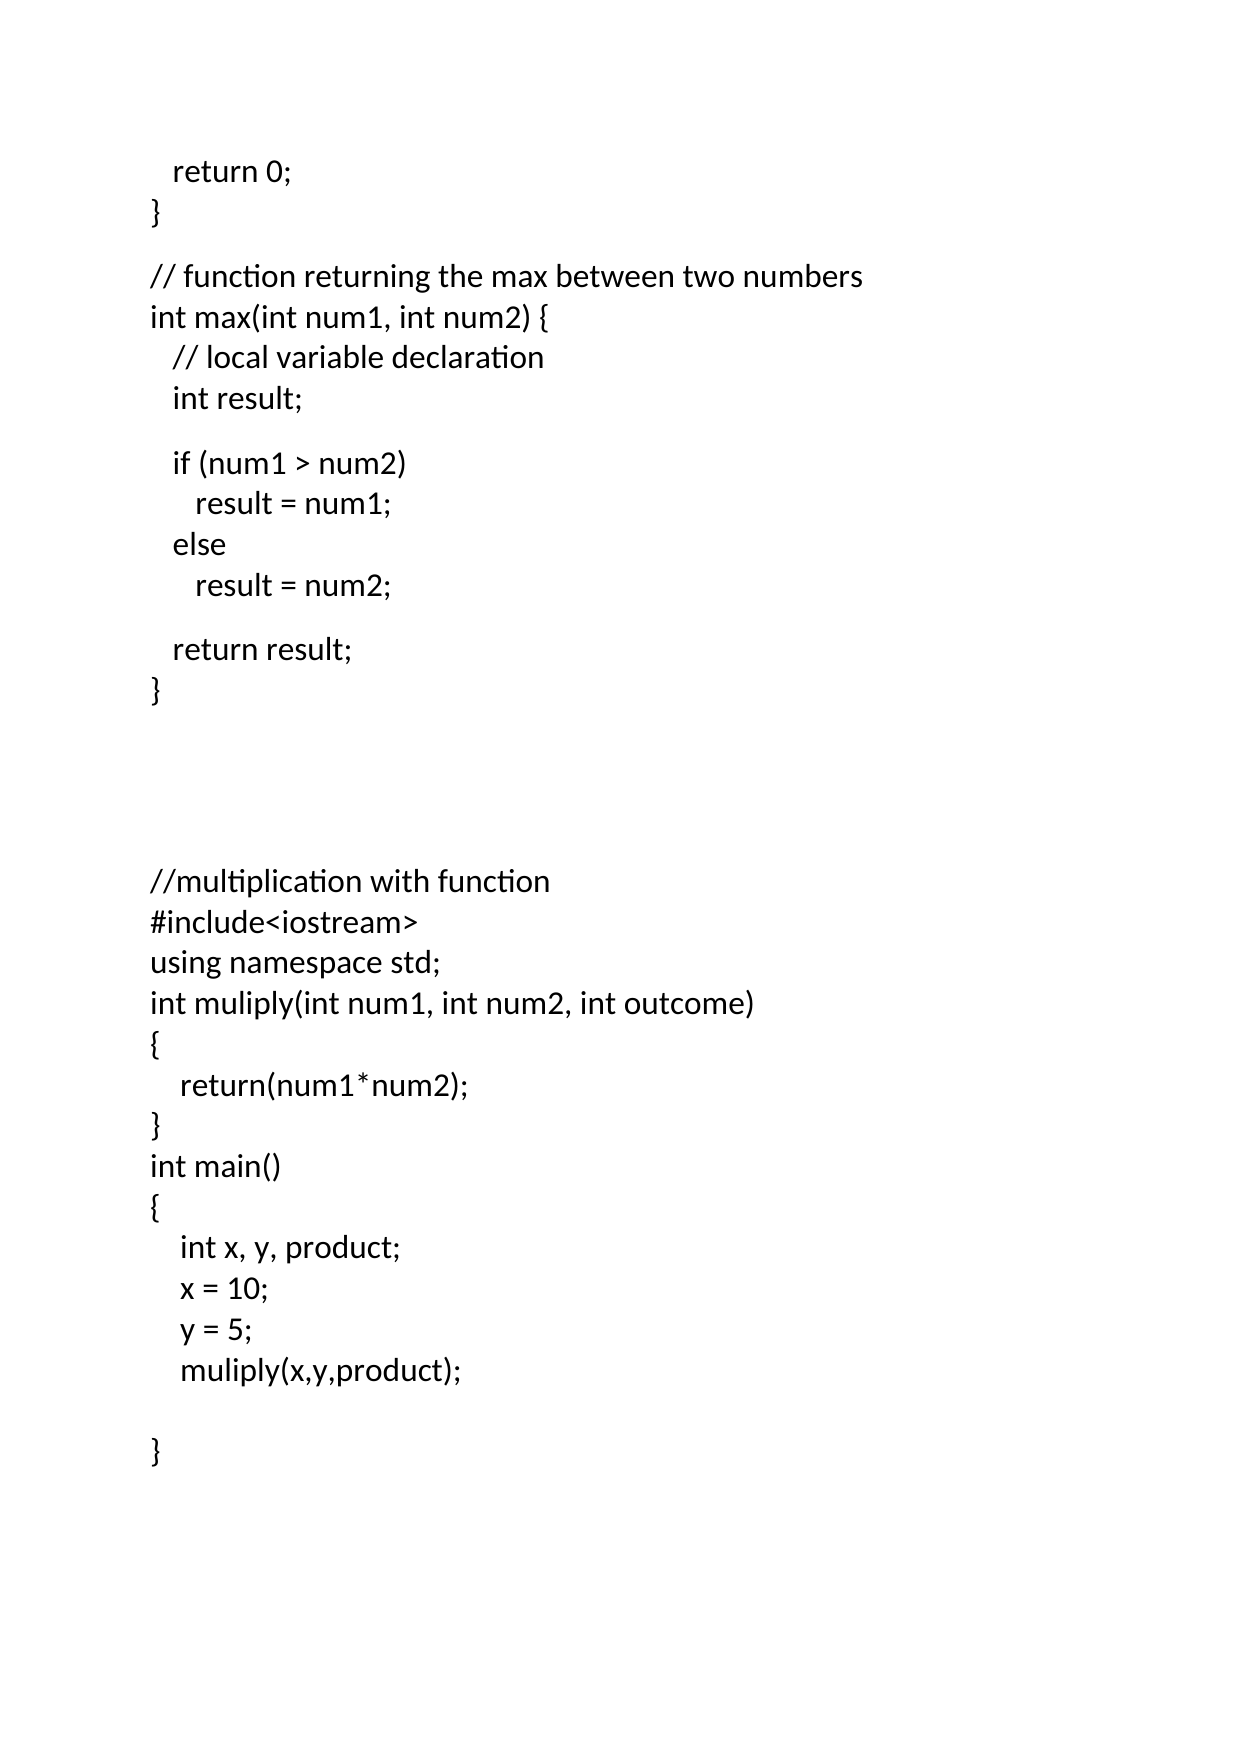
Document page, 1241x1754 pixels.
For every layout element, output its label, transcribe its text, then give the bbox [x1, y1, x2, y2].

text //multiplication with function [150, 860, 1090, 901]
text // function returning the max between two numbers [150, 255, 1090, 296]
text x = 10; [150, 1267, 1090, 1308]
text { [150, 1186, 1090, 1226]
text int result; [150, 377, 1090, 418]
text result = num1; [150, 482, 1090, 523]
text #include<iostream> [150, 901, 1090, 941]
text else [150, 523, 1090, 564]
text int muliply(int num1, int num2, int outcome) [150, 982, 1090, 1023]
text // local variable declaration [150, 337, 1090, 377]
text if (num1 > num2) [150, 442, 1090, 482]
text { [150, 1023, 1090, 1063]
text return result; [150, 628, 1090, 669]
text return(num1*num2); [150, 1063, 1090, 1104]
text int max(int num1, int num2) { [150, 296, 1090, 337]
text y = 5; [150, 1308, 1090, 1349]
text return 0; [150, 150, 1090, 191]
text using namespace std; [150, 941, 1090, 982]
text result = num2; [150, 564, 1090, 604]
text } [150, 1430, 1090, 1471]
text muliply(x,y,product); [150, 1349, 1090, 1389]
text int main() [150, 1145, 1090, 1186]
text } [150, 191, 1090, 231]
text int x, y, product; [150, 1226, 1090, 1267]
text } [150, 1104, 1090, 1145]
text } [150, 669, 1090, 710]
